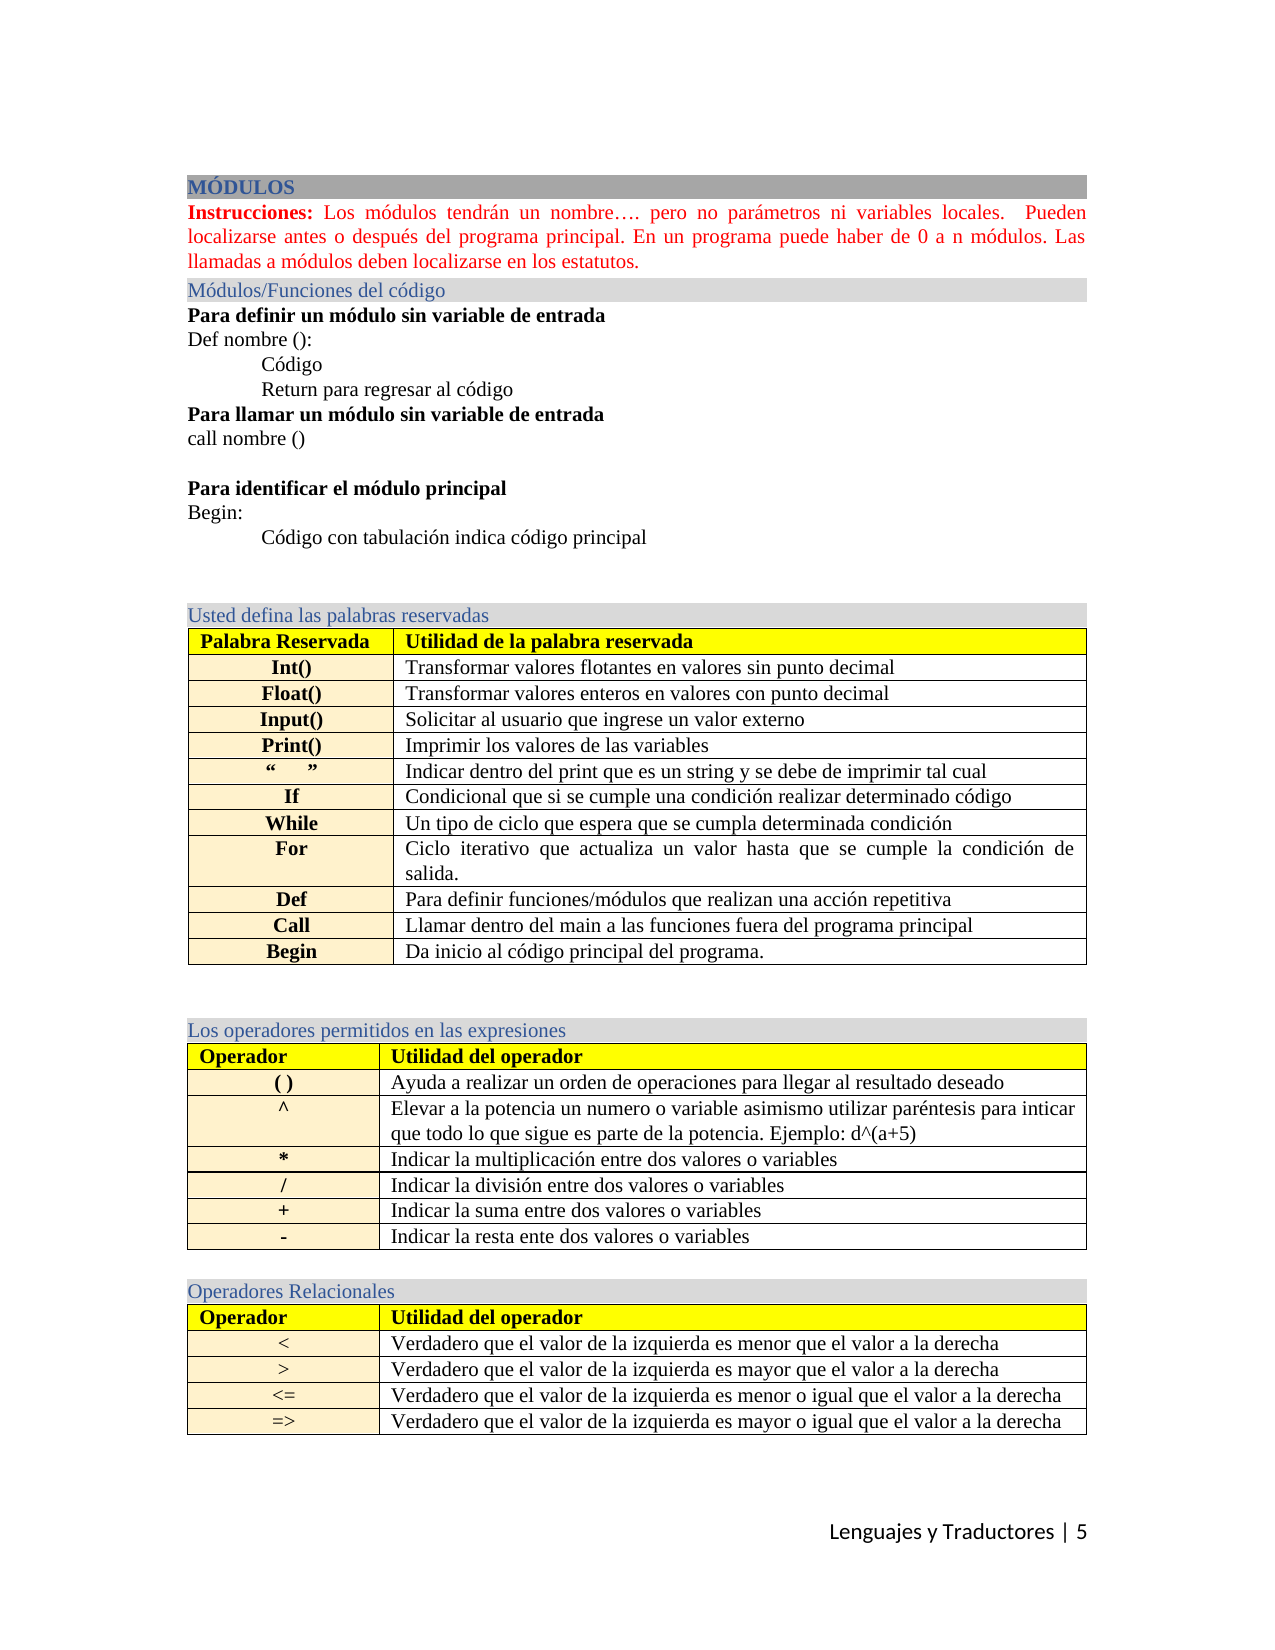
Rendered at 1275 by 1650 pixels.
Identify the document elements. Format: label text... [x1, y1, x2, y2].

table_cell < [188, 1331, 379, 1356]
table_cell Condicional que si se cumple una condición realizar determinado código [394, 785, 1086, 809]
table_cell Ayuda a realizar un orden de operaciones para llegar al resultado deseado [380, 1070, 1086, 1095]
table_header Operador [188, 1044, 379, 1069]
text call nombre () [187, 426, 1087, 450]
table_header Operador [188, 1305, 379, 1330]
table_cell Indicar la división entre dos valores o variables [380, 1173, 1086, 1197]
text Def nombre (): [187, 327, 1087, 351]
table_cell Transformar valores enteros en valores con punto decimal [394, 681, 1086, 706]
table_cell Elevar a la potencia un numero o variable asimismo utilizar paréntesis para inticar que todo lo que sigue es parte de la potencia. Ejemplo: d^(a+5) [380, 1096, 1086, 1146]
table_cell Imprimir los valores de las variables [394, 733, 1086, 757]
table_cell For [189, 836, 393, 886]
table_header Utilidad de la palabra reservada [394, 629, 1086, 654]
text Para llamar un módulo sin variable de entrada [187, 401, 1087, 426]
text Para identificar el módulo principal [187, 476, 1087, 499]
table_cell Verdadero que el valor de la izquierda es menor o igual que el valor a la derecha [380, 1383, 1086, 1408]
subtitle MÓDULOS [187, 175, 1087, 199]
table_cell Call [189, 913, 393, 938]
table_cell Def [189, 887, 393, 912]
table_cell Int() [189, 655, 393, 680]
table_cell Da inicio al código principal del programa. [394, 939, 1086, 964]
subtitle Usted defina las palabras reservadas [187, 603, 1087, 627]
table_header Utilidad del operador [380, 1305, 1086, 1330]
text Return para regresar al código [187, 377, 1087, 401]
table_cell Transformar valores flotantes en valores sin punto decimal [394, 655, 1086, 680]
text Código [187, 352, 1087, 376]
subtitle Los operadores permitidos en las expresiones [187, 1018, 1087, 1042]
table_cell / [188, 1173, 379, 1197]
table_cell * [188, 1147, 379, 1171]
table_cell Ciclo iterativo que actualiza un valor hasta que se cumple la condición de salida. [394, 836, 1086, 886]
subtitle Módulos/Funciones del código [187, 278, 1087, 302]
table_cell Verdadero que el valor de la izquierda es mayor que el valor a la derecha [380, 1357, 1086, 1382]
table_cell - [188, 1224, 379, 1249]
table_cell Indicar la suma entre dos valores o variables [380, 1199, 1086, 1223]
table_header Palabra Reservada [189, 629, 393, 654]
text Para definir un módulo sin variable de entrada [187, 303, 1087, 327]
table_cell <= [188, 1383, 379, 1408]
table_cell If [189, 785, 393, 809]
table_cell Verdadero que el valor de la izquierda es mayor o igual que el valor a la derecha [380, 1409, 1086, 1433]
table_cell Un tipo de ciclo que espera que se cumpla determinada condición [394, 810, 1086, 835]
table_cell “ ” [189, 759, 393, 783]
table_cell Para definir funciones/módulos que realizan una acción repetitiva [394, 887, 1086, 912]
table_cell Float() [189, 681, 393, 706]
table_cell Verdadero que el valor de la izquierda es menor que el valor a la derecha [380, 1331, 1086, 1356]
text Código con tabulación indica código principal [187, 525, 1087, 549]
table_cell Begin [189, 939, 393, 964]
table_cell > [188, 1357, 379, 1382]
table_cell + [188, 1199, 379, 1223]
table_header Utilidad del operador [380, 1044, 1086, 1069]
text Instrucciones: Los módulos tendrán un nombre…. pero no parámetros ni variables locales. Pueden localizarse antes o después del programa principal. En un programa puede haber de 0 a n módulos. Las llamadas a módulos deben localizarse en los estatutos. [187, 200, 1087, 273]
table_cell While [189, 810, 393, 835]
table_cell Solicitar al usuario que ingrese un valor externo [394, 707, 1086, 732]
table_cell => [188, 1409, 379, 1433]
table_cell Indicar la resta ente dos valores o variables [380, 1224, 1086, 1249]
text Begin: [187, 500, 1087, 524]
table_cell Llamar dentro del main a las funciones fuera del programa principal [394, 913, 1086, 938]
subtitle Operadores Relacionales [187, 1279, 1087, 1303]
table_cell ^ [188, 1096, 379, 1146]
table_cell ( ) [188, 1070, 379, 1095]
table_cell Print() [189, 733, 393, 757]
table_cell Input() [189, 707, 393, 732]
table_cell Indicar la multiplicación entre dos valores o variables [380, 1147, 1086, 1171]
table_cell Indicar dentro del print que es un string y se debe de imprimir tal cual [394, 759, 1086, 783]
